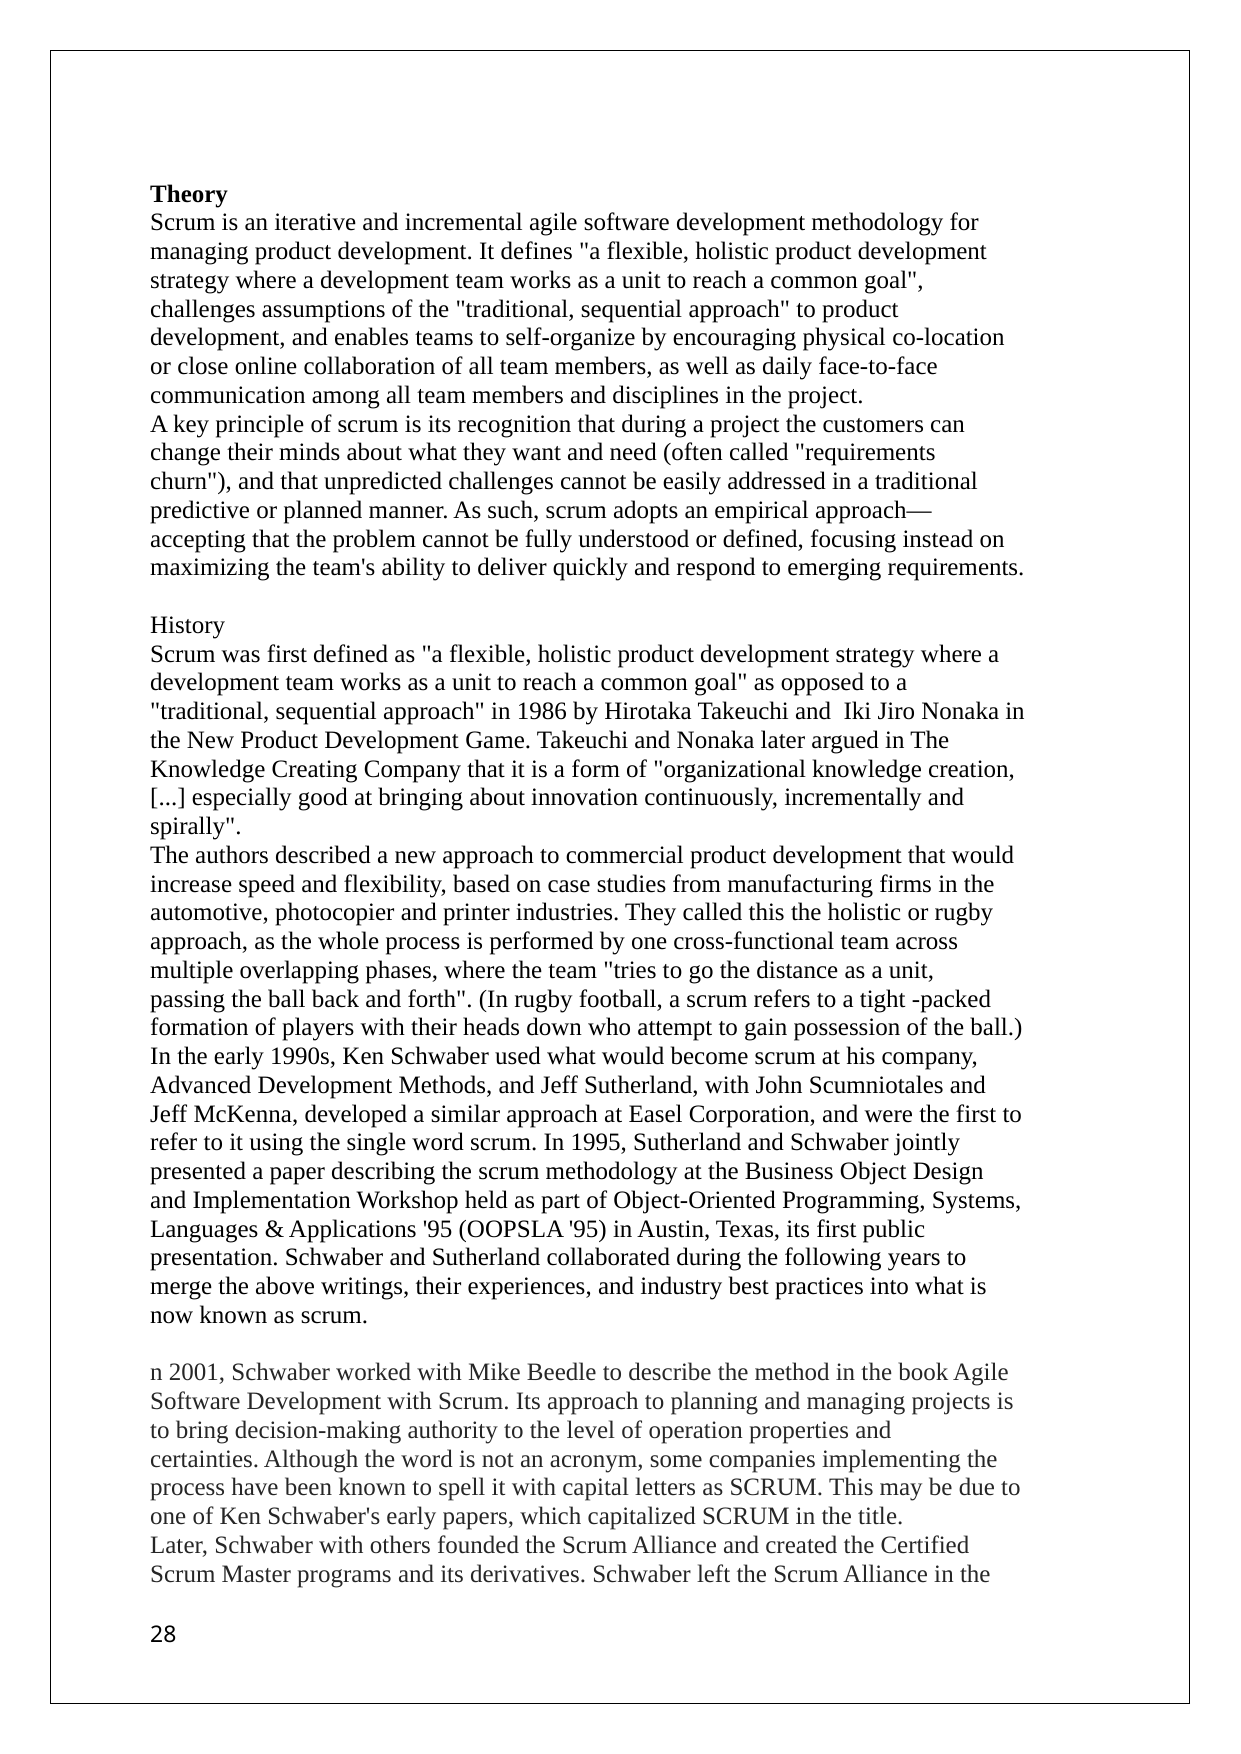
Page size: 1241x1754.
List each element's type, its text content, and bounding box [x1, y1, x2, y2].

text Theory Scrum is an iterative and incremental agile software development methodology for managing product development. It defines "a flexible, holistic product development strategy where a development team works as a unit to reach a common goal", challenges assumptions of the "traditional, sequential approach" to product development, and enables teams to self-organize by encouraging physical co-location or close online collaboration of all team members, as well as daily face-to-face communication among all team members and disciplines in the project. A key principle of scrum is its recognition that during a project the customers can change their minds about what they want and need (often called "requirements churn"), and that unpredicted challenges cannot be easily addressed in a traditional predictive or planned manner. As such, scrum adopts an empirical approach— accepting that the problem cannot be fully understood or defined, focusing instead on maximizing the team's ability to deliver quickly and respond to emerging requirements. [150, 150, 1090, 581]
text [150, 1357, 1090, 1587]
text History Scrum was first defined as "a flexible, holistic product development strategy where a development team works as a unit to reach a common goal" as opposed to a "traditional, sequential approach" in 1986 by Hirotaka Takeuchi and Iki Jiro Nonaka in the New Product Development Game. Takeuchi and Nonaka later argued in The Knowledge Creating Company that it is a form of "organizational knowledge creation, [...] especially good at bringing about innovation continuously, incrementally and spirally". The authors described a new approach to commercial product development that would increase speed and flexibility, based on case studies from manufacturing firms in the automotive, photocopier and printer industries. They called this the holistic or rugby approach, as the whole process is performed by one cross-functional team across multiple overlapping phases, where the team "tries to go the distance as a unit, passing the ball back and forth". (In rugby football, a scrum refers to a tight -packed formation of players with their heads down who attempt to gain possession of the ball.) In the early 1990s, Ken Schwaber used what would become scrum at his company, Advanced Development Methods, and Jeff Sutherland, with John Scumniotales and Jeff McKenna, developed a similar approach at Easel Corporation, and were the first to refer to it using the single word scrum. In 1995, Sutherland and Schwaber jointly presented a paper describing the scrum methodology at the Business Object Design and Implementation Workshop held as part of Object-Oriented Programming, Systems, Languages & Applications '95 (OOPSLA '95) in Austin, Texas, its first public presentation. Schwaber and Sutherland collaborated during the following years to merge the above writings, their experiences, and industry best practices into what is now known as scrum. [150, 581, 1090, 1329]
